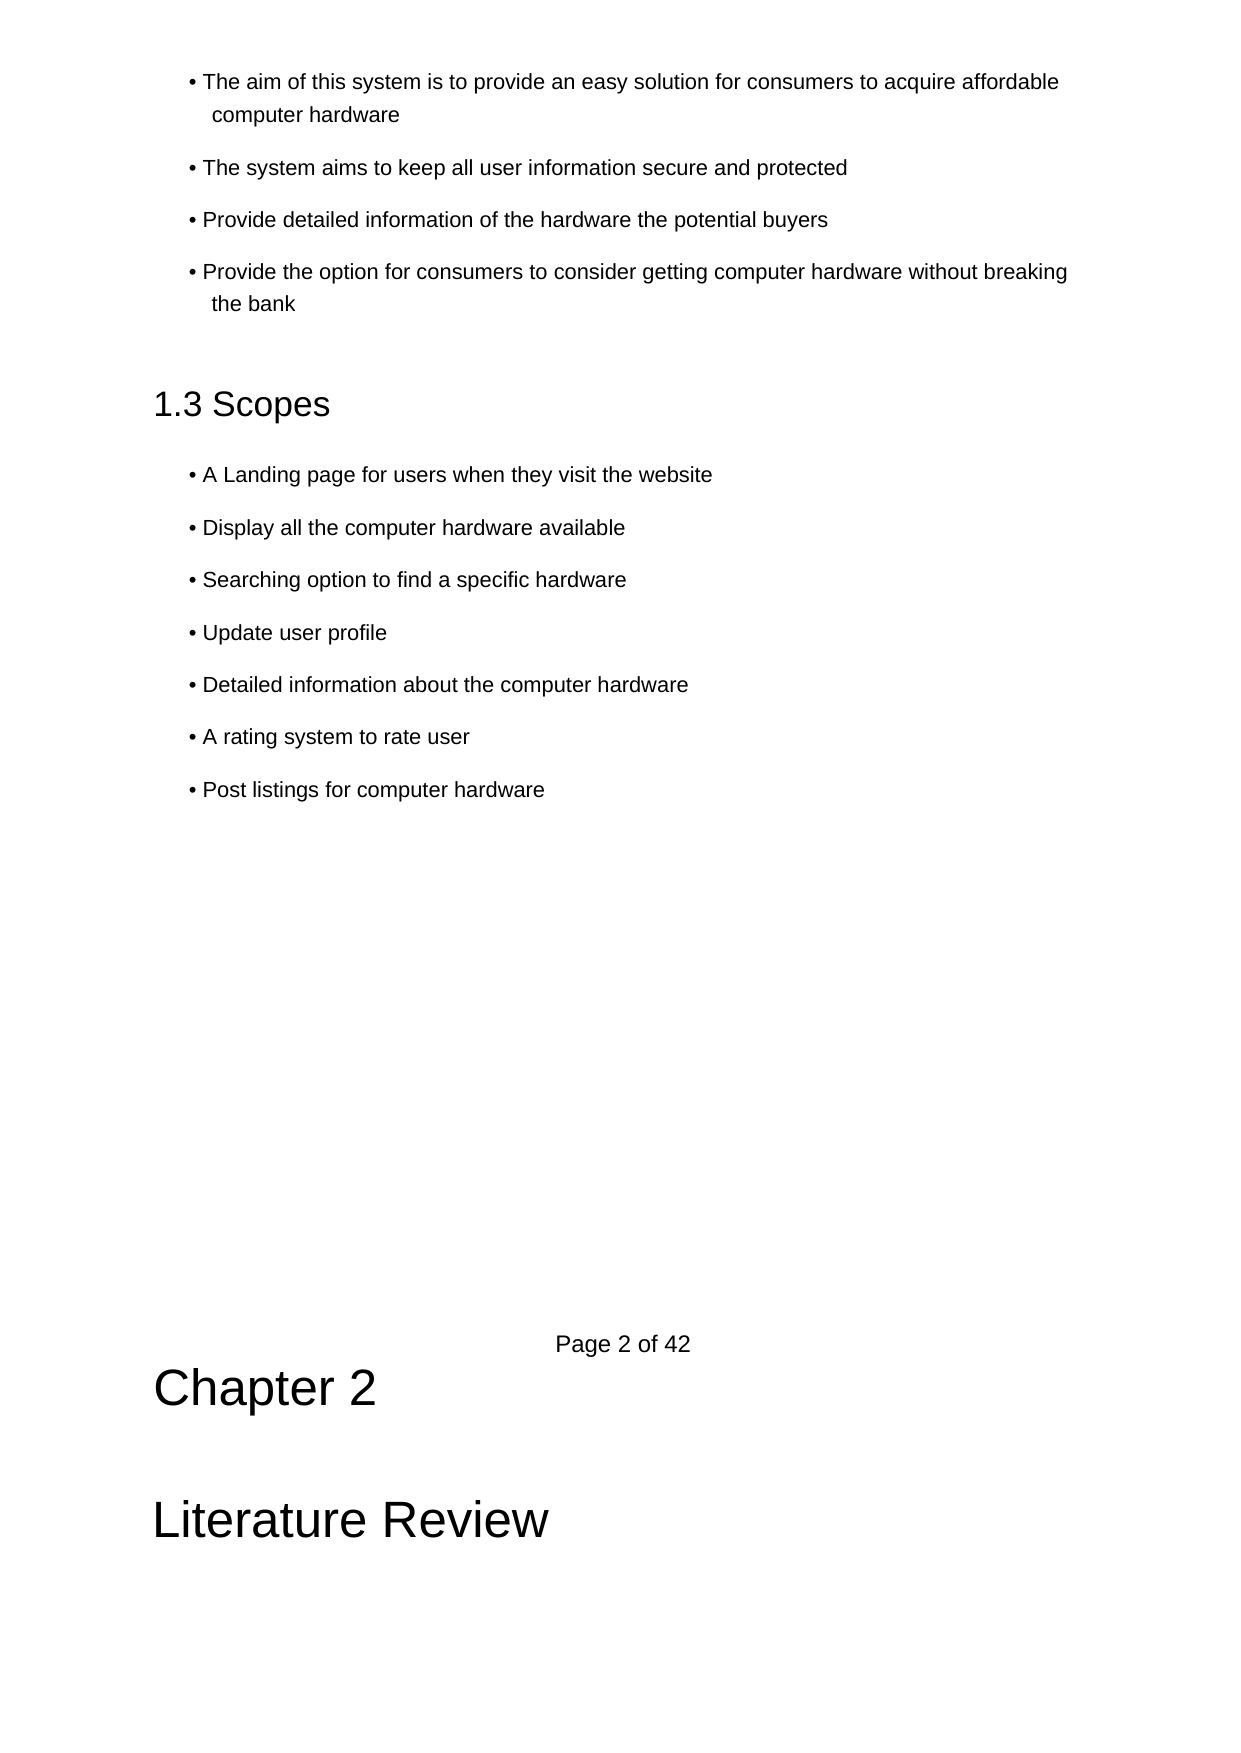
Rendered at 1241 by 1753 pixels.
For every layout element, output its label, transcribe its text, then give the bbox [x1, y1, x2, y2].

text • The system aims to keep all user information secure and protected [189, 154, 1215, 179]
text • Display all the computer hardware available [189, 514, 1215, 540]
text • Update user profile [189, 619, 1215, 644]
text Chapter 2 [153, 1358, 1215, 1416]
text • Provide the option for consumers to consider getting computer hardware without breaking the bank [189, 259, 1090, 317]
text • Provide detailed information of the hardware the potential buyers [189, 207, 1215, 232]
text • Searching option to find a specific hardware [189, 567, 1215, 592]
text • Post listings for computer hardware [189, 776, 1215, 802]
text • A Landing page for users when they visit the website [189, 462, 1215, 487]
text • The aim of this system is to provide an easy solution for consumers to acquire affordable computer hardware [189, 69, 1090, 127]
text Page 2 of 42 [555, 1330, 1215, 1358]
text Literature Review [152, 1490, 1215, 1549]
text 1.3 Scopes [153, 383, 1215, 424]
text • A rating system to rate user [189, 724, 1215, 749]
text • Detailed information about the computer hardware [189, 672, 1215, 697]
